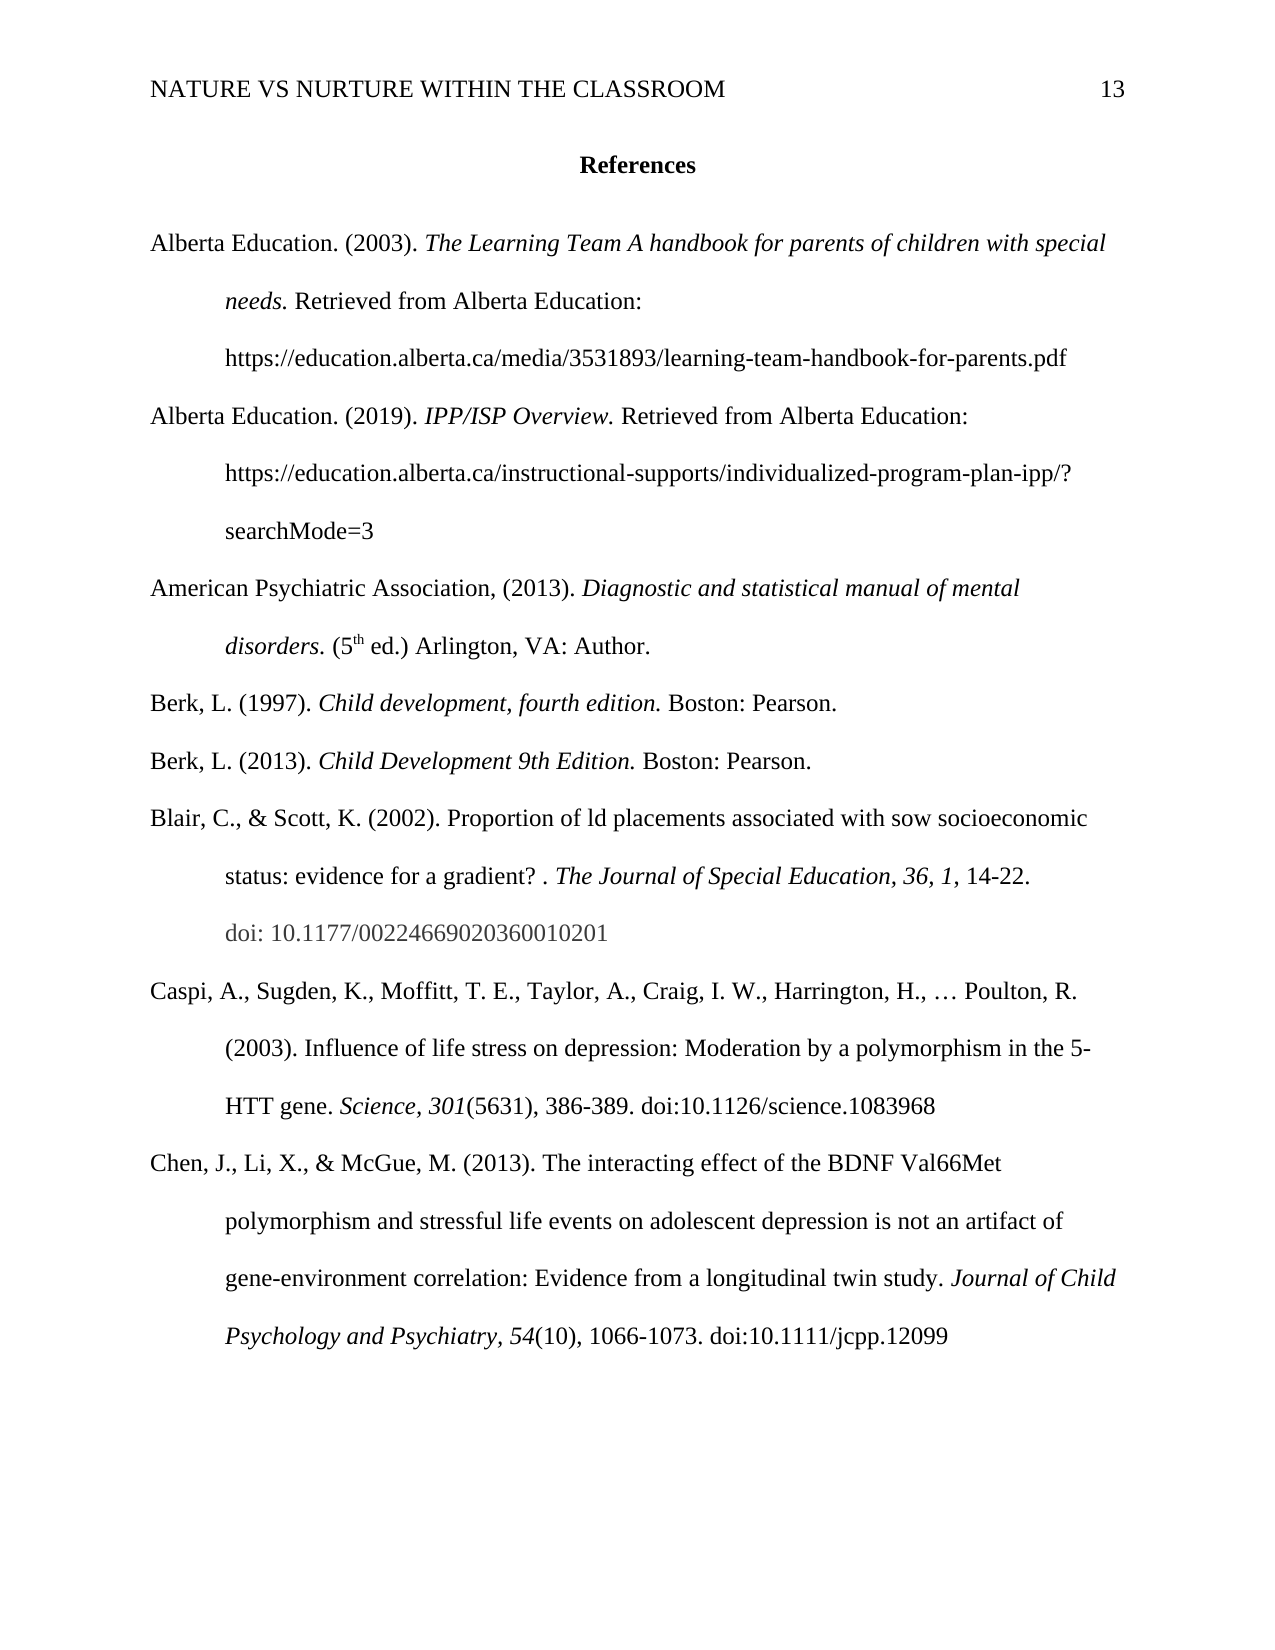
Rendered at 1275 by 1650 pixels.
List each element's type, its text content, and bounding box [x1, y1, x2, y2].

text References [150, 150, 1125, 179]
